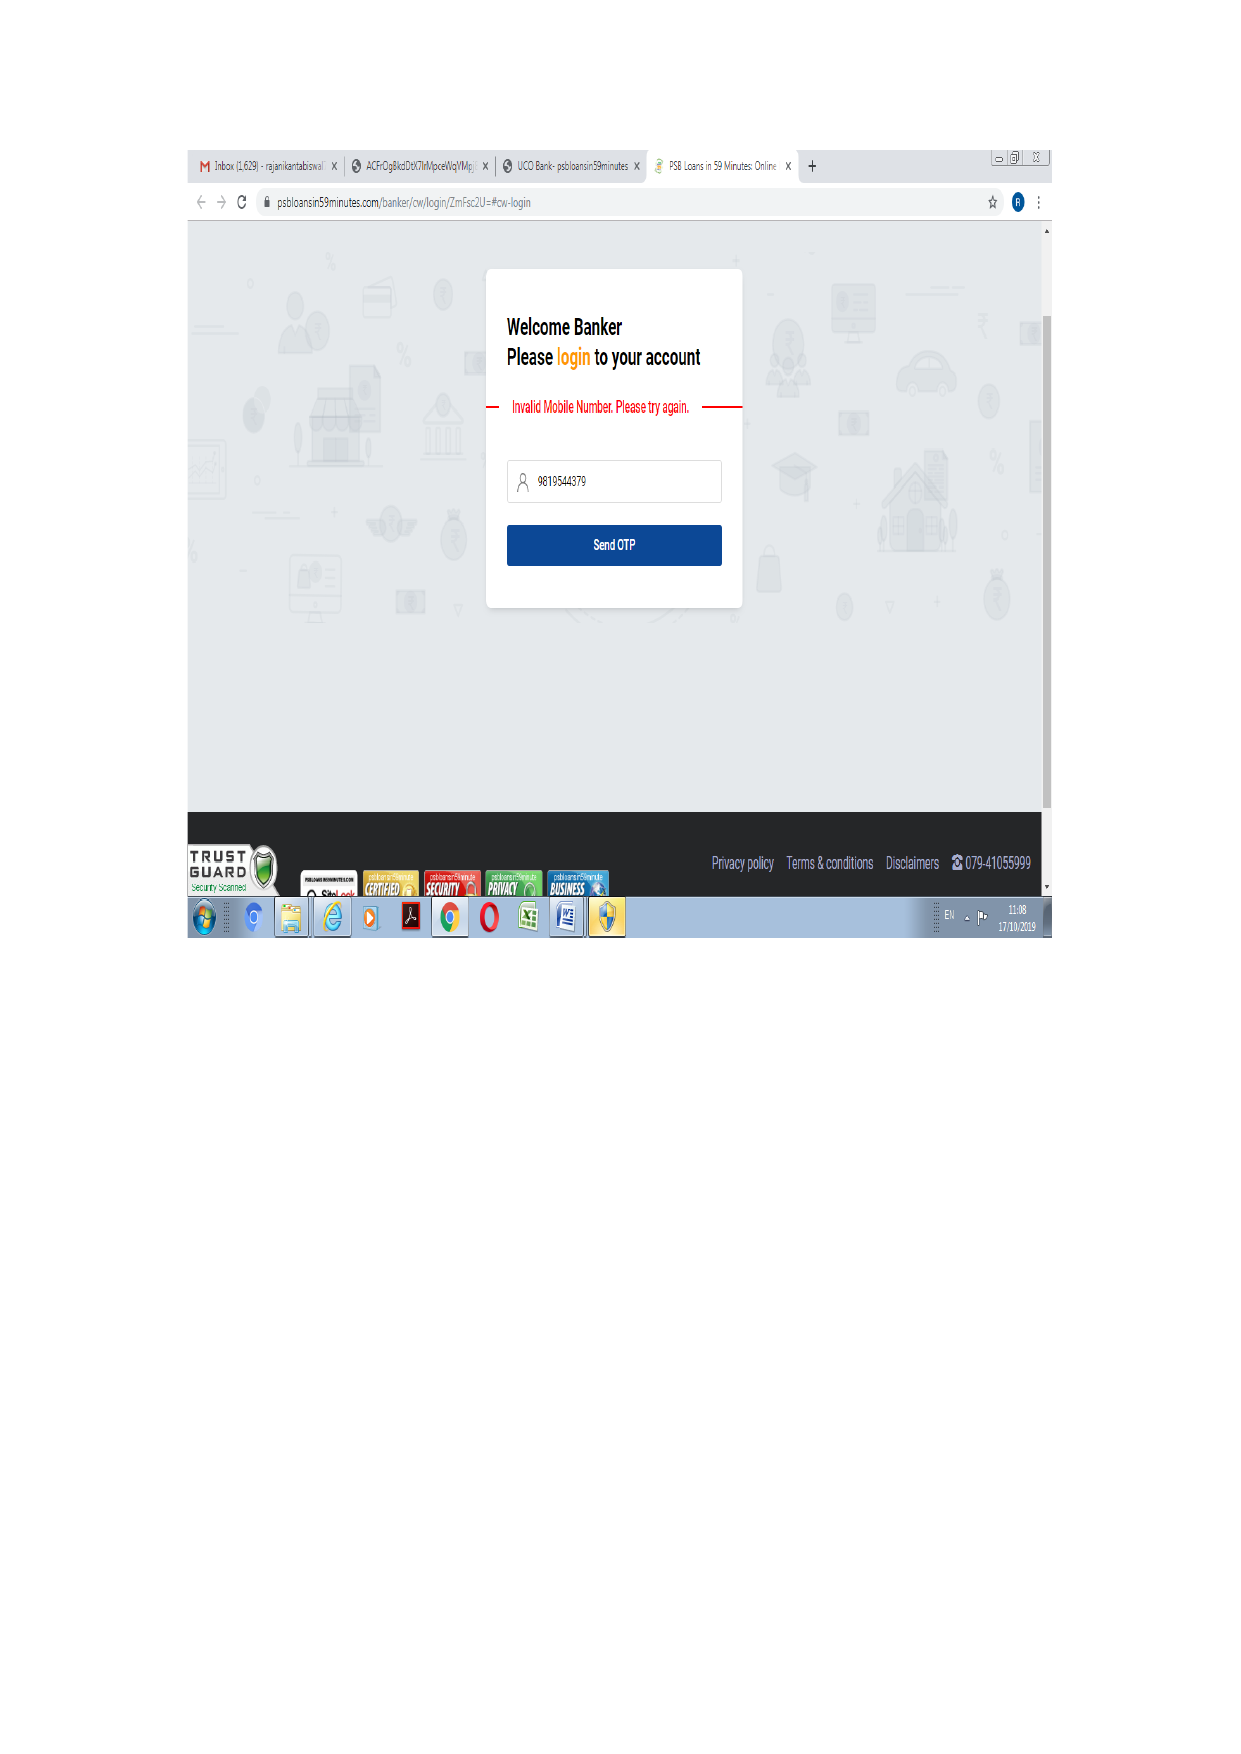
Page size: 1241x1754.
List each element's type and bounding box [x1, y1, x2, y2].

picture [187, 150, 1052, 938]
